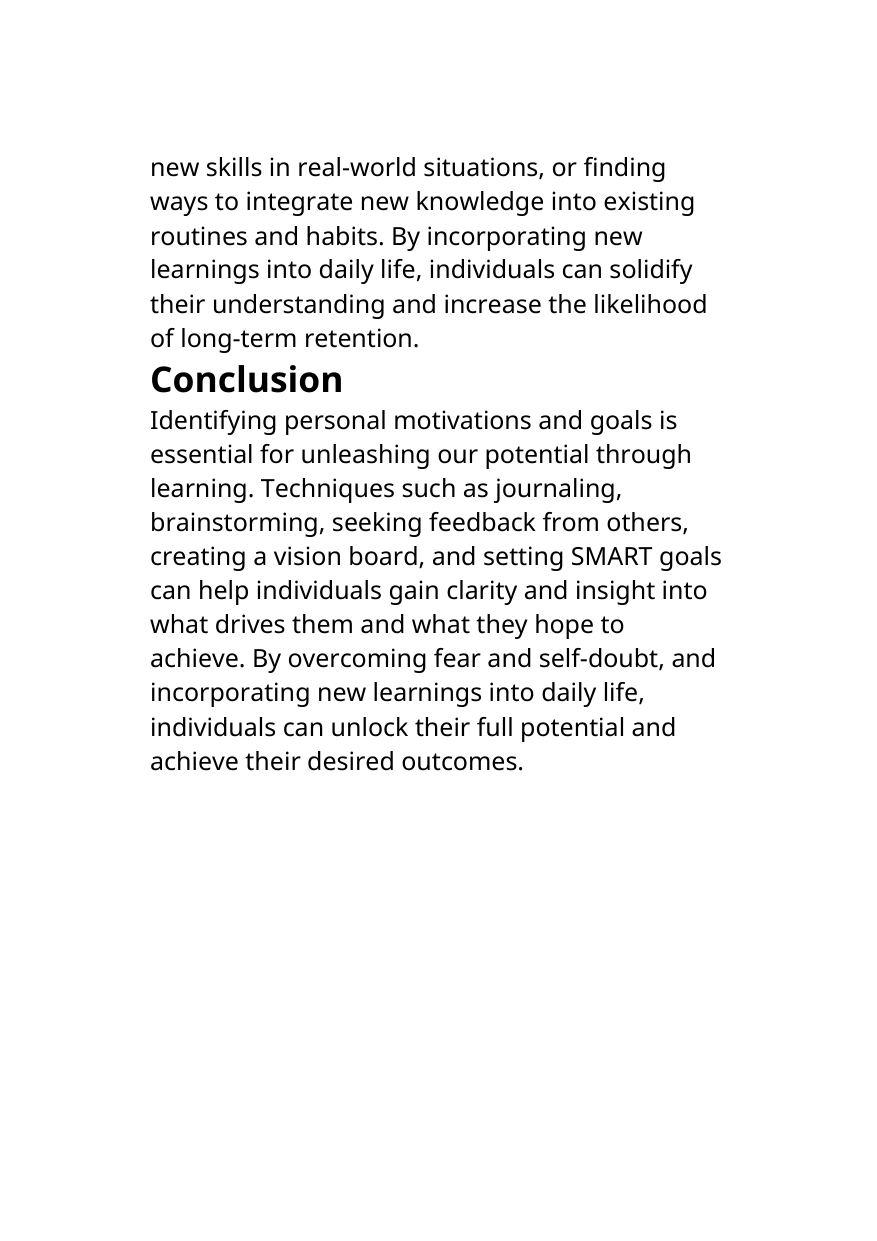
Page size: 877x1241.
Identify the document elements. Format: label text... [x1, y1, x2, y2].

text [150, 150, 727, 354]
text Identifying personal motivations and goals is essential for unleashing our potential through learning. Techniques such as journaling, brainstorming, seeking feedback from others, creating a vision board, and setting SMART goals can help individuals gain clarity and insight into what drives them and what they hope to achieve. By overcoming fear and self-doubt, and incorporating new learnings into daily life, individuals can unlock their full potential and achieve their desired outcomes. [150, 403, 727, 777]
subtitle Conclusion [150, 354, 727, 403]
